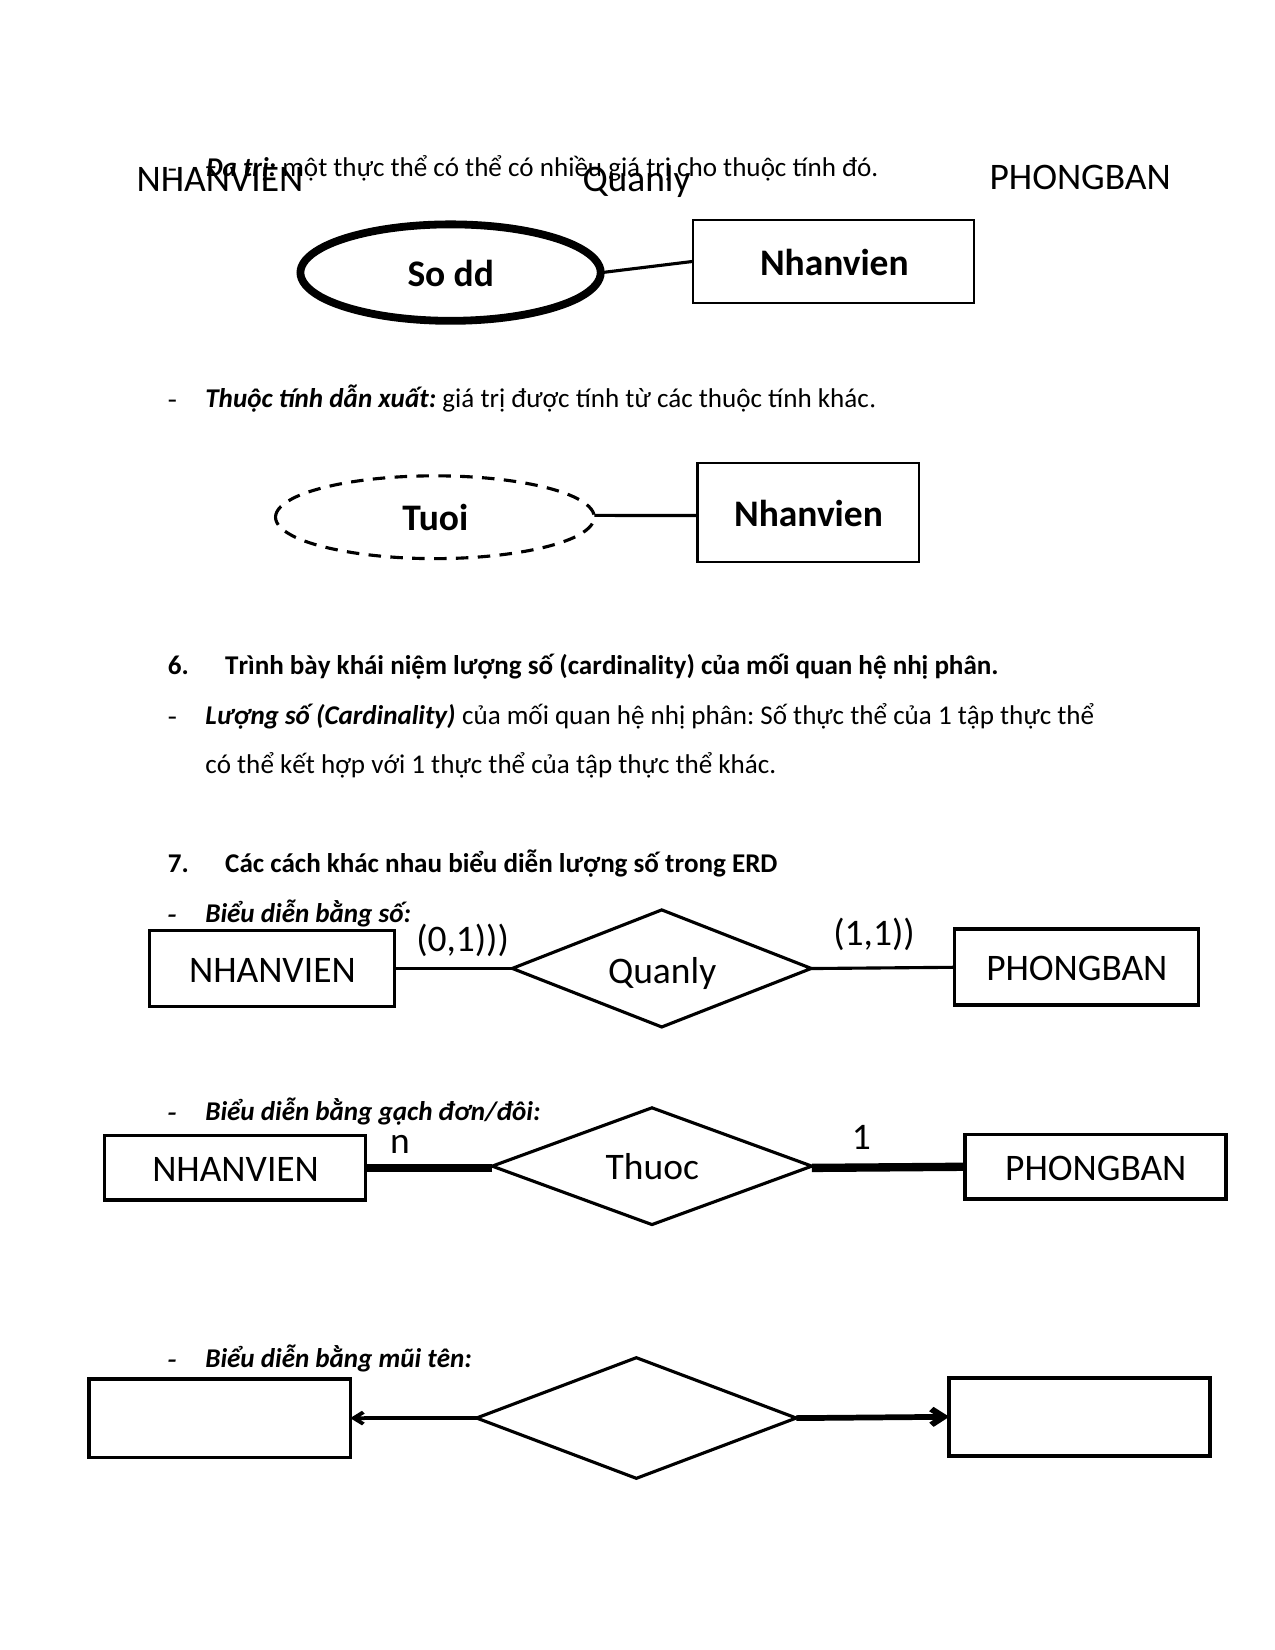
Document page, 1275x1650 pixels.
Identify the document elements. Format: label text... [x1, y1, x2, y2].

list Trình bày khái niệm lượng số (cardinality) của mối quan hệ nhị phân. [168, 648, 1125, 682]
list Thuộc tính dẫn xuất: giá trị được tính từ các thuộc tính khác. [168, 381, 1125, 414]
list Biểu diễn bằng mũi tên: [168, 1341, 1125, 1374]
list Biểu diễn bằng gạch đơn/đôi: [168, 1094, 1125, 1127]
list Lượng số (Cardinality) của mối quan hệ nhị phân: Số thực thể của 1 tập thực thể có thể kết hợp với 1 thực thể của tập thực thể khác. [168, 698, 1125, 781]
list Các cách khác nhau biểu diễn lượng số trong ERD [168, 846, 1125, 879]
list Biểu diễn bằng số: [168, 896, 1125, 929]
list Đa trị: một thực thể có thể có nhiều giá trị cho thuộc tính đó. [168, 150, 1125, 183]
